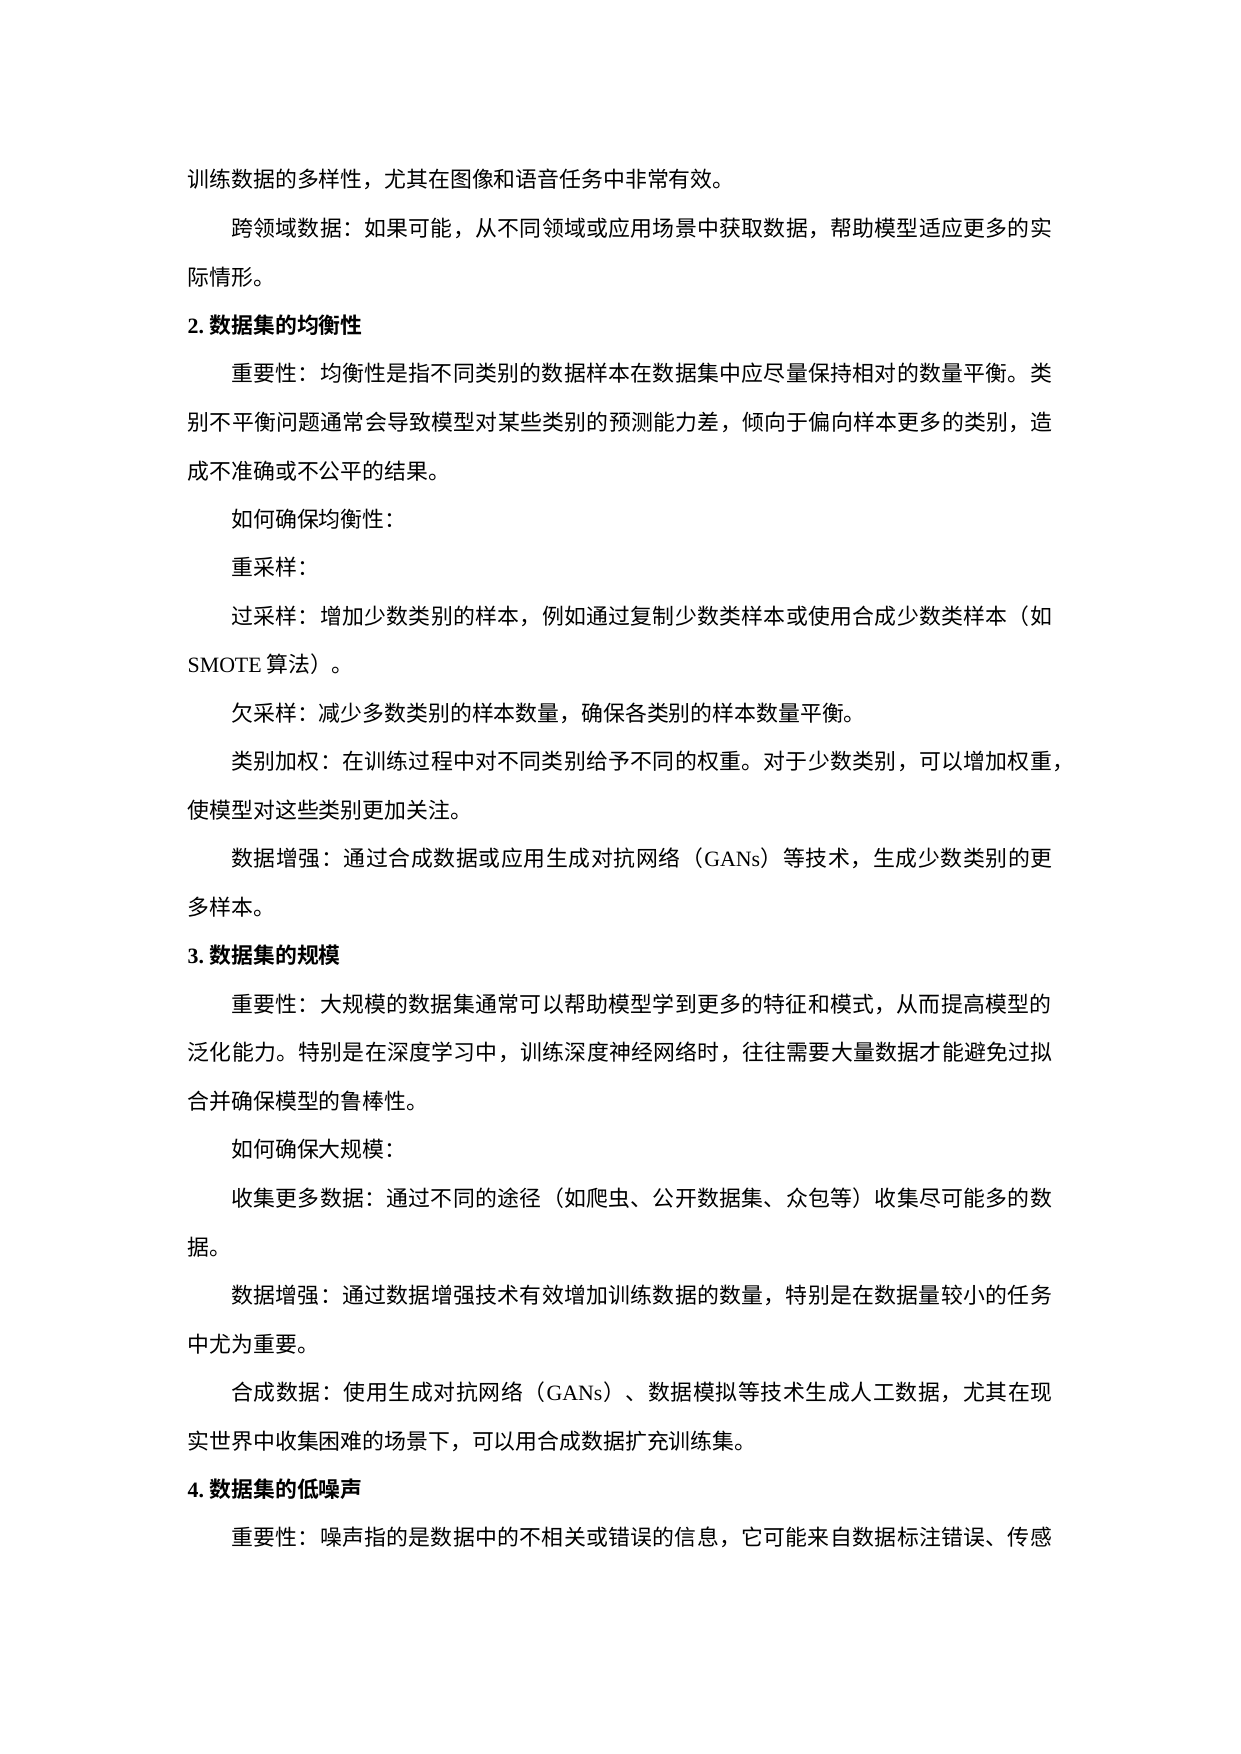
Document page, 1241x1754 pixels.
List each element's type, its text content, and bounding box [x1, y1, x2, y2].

text 2. 数据集的均衡性 [187, 307, 1053, 340]
text 收集更多数据：通过不同的途径（如爬虫、公开数据集、众包等）收集尽可能多的数据。 [187, 1180, 1053, 1262]
text 3. 数据集的规模 [187, 938, 1053, 970]
text 欠采样：减少多数类别的样本数量，确保各类别的样本数量平衡。 [187, 695, 1053, 728]
text 跨领域数据：如果可能，从不同领域或应用场景中获取数据，帮助模型适应更多的实际情形。 [187, 210, 1053, 292]
text 如何确保大规模： [187, 1132, 1053, 1164]
text 重采样： [187, 550, 1053, 582]
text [187, 1520, 1053, 1552]
text 4. 数据集的低噪声 [187, 1472, 1053, 1504]
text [187, 162, 1053, 194]
text 重要性：均衡性是指不同类别的数据样本在数据集中应尽量保持相对的数量平衡。类别不平衡问题通常会导致模型对某些类别的预测能力差，倾向于偏向样本更多的类别，造成不准确或不公平的结果。 [187, 356, 1053, 486]
text 如何确保均衡性： [187, 502, 1053, 534]
text 数据增强：通过数据增强技术有效增加训练数据的数量，特别是在数据量较小的任务中尤为重要。 [187, 1277, 1053, 1359]
text 过采样：增加少数类别的样本，例如通过复制少数类样本或使用合成少数类样本（如SMOTE算法）。 [187, 598, 1053, 679]
text 类别加权：在训练过程中对不同类别给予不同的权重。对于少数类别，可以增加权重，使模型对这些类别更加关注。 [187, 744, 1053, 825]
text 数据增强：通过合成数据或应用生成对抗网络（GANs）等技术，生成少数类别的更多样本。 [187, 841, 1053, 922]
text 合成数据：使用生成对抗网络（GANs）、数据模拟等技术生成人工数据，尤其在现实世界中收集困难的场景下，可以用合成数据扩充训练集。 [187, 1374, 1053, 1456]
text 重要性：大规模的数据集通常可以帮助模型学到更多的特征和模式，从而提高模型的泛化能力。特别是在深度学习中，训练深度神经网络时，往往需要大量数据才能避免过拟合并确保模型的鲁棒性。 [187, 986, 1053, 1116]
